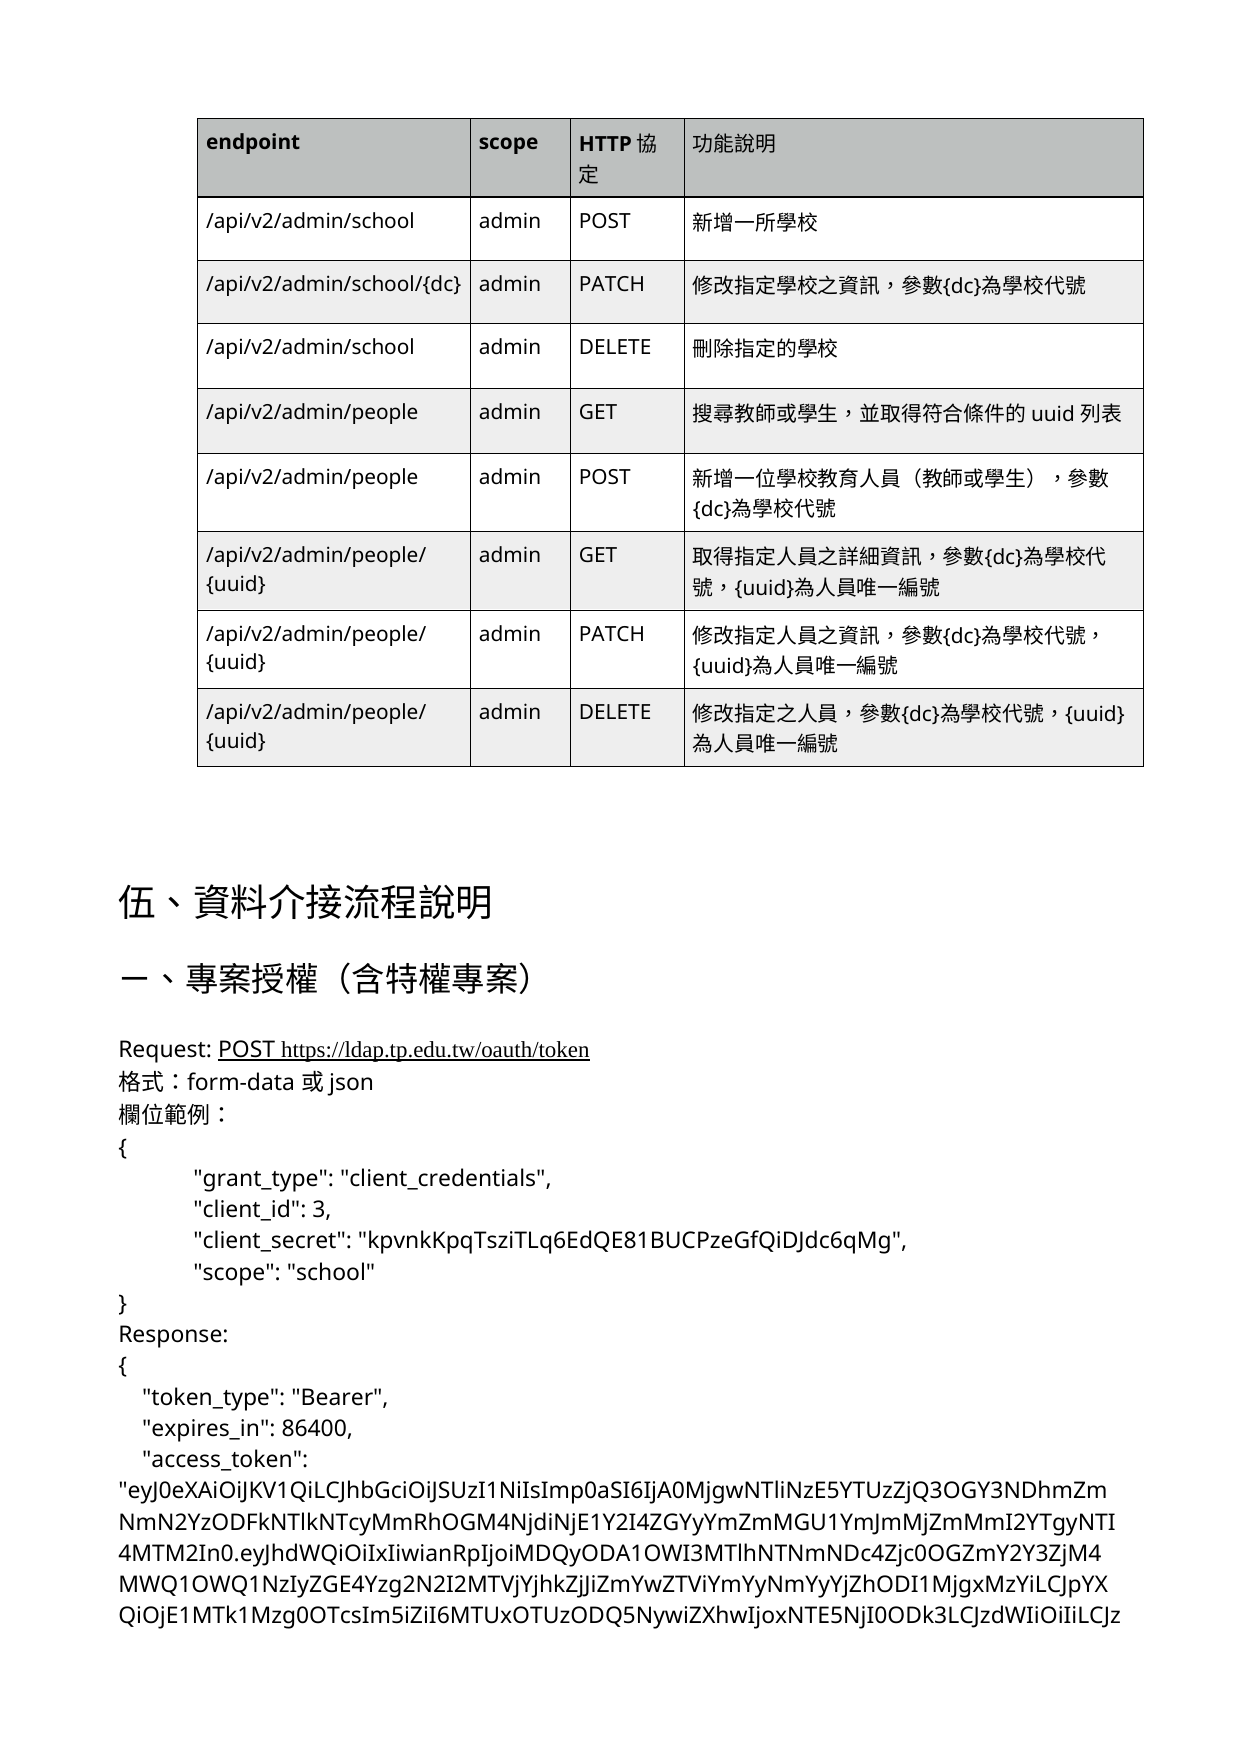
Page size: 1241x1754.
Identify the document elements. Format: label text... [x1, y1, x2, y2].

text "scope": "school" [118, 1256, 1122, 1287]
table_cell admin [471, 454, 570, 531]
table_cell PATCH [571, 611, 684, 688]
table_cell /api/v2/admin/people/{uuid} [198, 532, 470, 609]
table_cell /api/v2/admin/people/{uuid} [198, 611, 470, 688]
text "grant_type": "client_credentials", [118, 1162, 1122, 1193]
table_cell admin [471, 198, 570, 259]
table_cell /api/v2/admin/people [198, 389, 470, 453]
table_header scope [471, 119, 570, 196]
table_cell /api/v2/admin/school [198, 198, 470, 259]
table_cell 修改指定學校之資訊，參數{dc}為學校代號 [685, 261, 1143, 323]
table_cell /api/v2/admin/people/{uuid} [198, 689, 470, 766]
text 格式：form-data 或 json [118, 1064, 1122, 1097]
text 伍、資料介接流程說明 [118, 873, 1122, 927]
text Request: POST https://ldap.tp.edu.tw/oauth/token [118, 1033, 1122, 1064]
table_cell 新增一位學校教育人員（教師或學生），參數{dc}為學校代號 [685, 454, 1143, 531]
text "client_id": 3, [118, 1193, 1122, 1224]
table_cell 刪除指定的學校 [685, 324, 1143, 388]
table_cell /api/v2/admin/people [198, 454, 470, 531]
table_cell 搜尋教師或學生，並取得符合條件的 uuid 列表 [685, 389, 1143, 453]
table_cell /api/v2/admin/school [198, 324, 470, 388]
table_cell /api/v2/admin/school/{dc} [198, 261, 470, 323]
table_header endpoint [198, 119, 470, 196]
table_cell POST [571, 454, 684, 531]
table_cell PATCH [571, 261, 684, 323]
table_cell DELETE [571, 324, 684, 388]
text 欄位範例： [118, 1097, 1122, 1131]
text { [118, 1131, 1122, 1162]
table_cell admin [471, 389, 570, 453]
table_header 功能說明 [685, 119, 1143, 196]
text Response: [118, 1318, 1122, 1349]
table_cell admin [471, 532, 570, 609]
table_cell admin [471, 611, 570, 688]
text { [118, 1349, 1122, 1381]
text ㄧ、專案授權（含特權專案） [118, 953, 1122, 1001]
table_cell GET [571, 389, 684, 453]
text } [118, 1287, 1122, 1318]
text "token_type": "Bearer", [118, 1381, 1122, 1412]
table_cell 取得指定人員之詳細資訊，參數{dc}為學校代號，{uuid}為人員唯一編號 [685, 532, 1143, 609]
table_cell 修改指定人員之資訊，參數{dc}為學校代號，{uuid}為人員唯一編號 [685, 611, 1143, 688]
table_cell DELETE [571, 689, 684, 766]
table_cell admin [471, 324, 570, 388]
table_header HTTP協定 [571, 119, 684, 196]
text "expires_in": 86400, [118, 1412, 1122, 1443]
table_cell admin [471, 689, 570, 766]
table_cell 修改指定之人員，參數{dc}為學校代號，{uuid}為人員唯一編號 [685, 689, 1143, 766]
table_cell admin [471, 261, 570, 323]
table_cell 新增一所學校 [685, 198, 1143, 259]
text "client_secret": "kpvnkKpqTsziTLq6EdQE81BUCPzeGfQiDJdc6qMg", [118, 1224, 1122, 1256]
table_cell POST [571, 198, 684, 259]
table_cell GET [571, 532, 684, 609]
